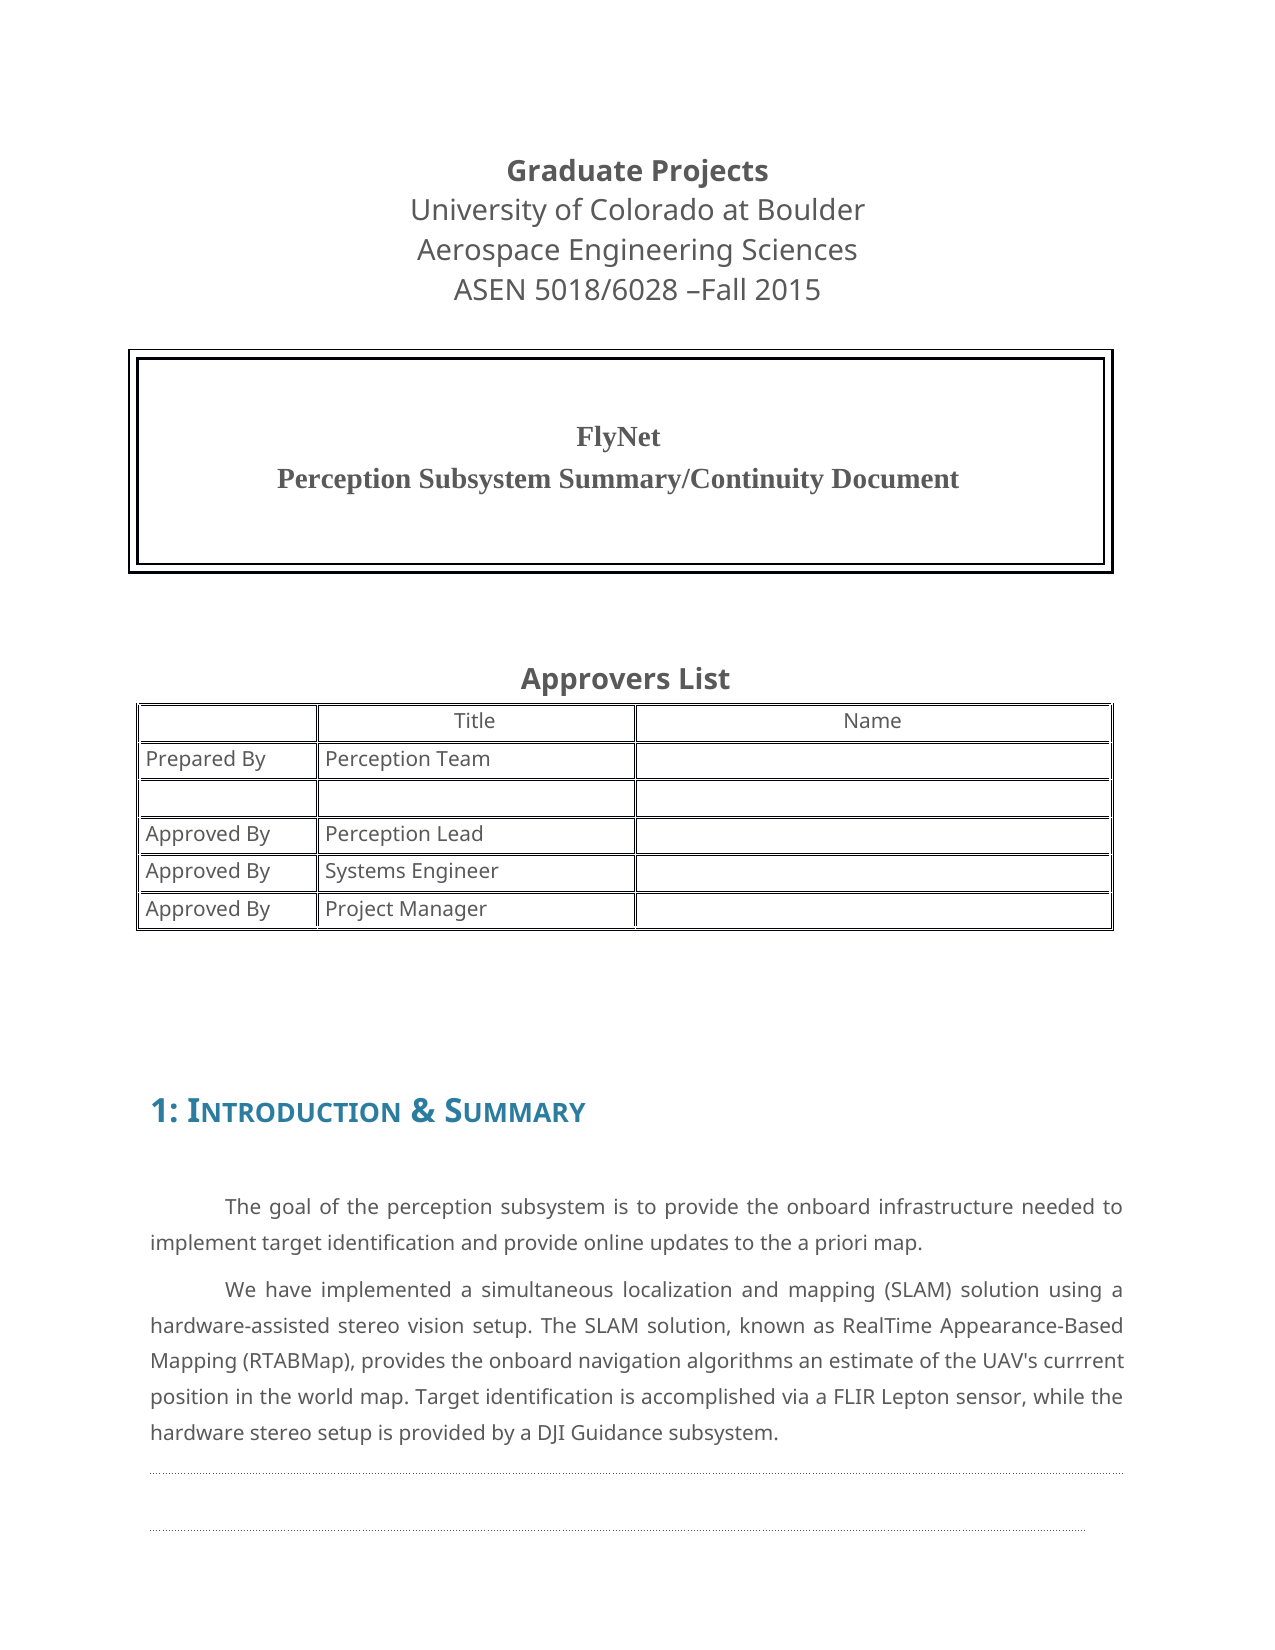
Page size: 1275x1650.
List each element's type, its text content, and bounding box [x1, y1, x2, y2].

table_cell [636, 891, 1111, 928]
text Aerospace Engineering Sciences [150, 229, 1125, 269]
table_cell Approved By [137, 853, 317, 891]
text ASEN 5018/6028 –Fall 2015 [150, 269, 1125, 309]
table_header Approvers List [137, 658, 1112, 703]
table_cell [636, 778, 1112, 816]
table_cell Perception Lead [319, 819, 634, 853]
table_cell [137, 778, 317, 816]
table_cell Approved By [139, 891, 317, 928]
text University of Colorado at Boulder [150, 190, 1125, 229]
table_cell Perception Team [319, 744, 634, 778]
table_cell [636, 853, 1112, 891]
text We have implemented a simultaneous localization and mapping (SLAM) solution using a hardware-assisted stereo vision setup. The SLAM solution, known as RealTime Appearance-Based Mapping (RTABMap), provides the onboard navigation algorithms an estimate of the UAV's currrent position in the world map. Target identification is accomplished via a FLIR Lepton sensor, while the hardware stereo setup is provided by a DJI Guidance subsystem. [150, 1276, 1125, 1446]
table_cell [637, 741, 1111, 778]
table_cell [637, 816, 1111, 853]
table_cell Systems Engineer [319, 856, 634, 891]
text Graduate Projects [150, 150, 1125, 190]
table_cell Project Manager [317, 891, 636, 928]
table_cell [137, 703, 317, 741]
text 1: Introduction & Summary [150, 1087, 1125, 1133]
text The goal of the perception subsystem is to provide the onboard infrastructure needed to implement target identification and provide online updates to the a priori map. [150, 1192, 1125, 1256]
table_cell Name [636, 703, 1112, 741]
table_cell Approved By [139, 816, 316, 853]
table_cell [319, 781, 634, 816]
table_cell Title [319, 706, 634, 741]
table_cell Prepared By [139, 741, 316, 778]
table_header FlyNet Perception Subsystem Summary/Continuity Document [134, 350, 1109, 563]
